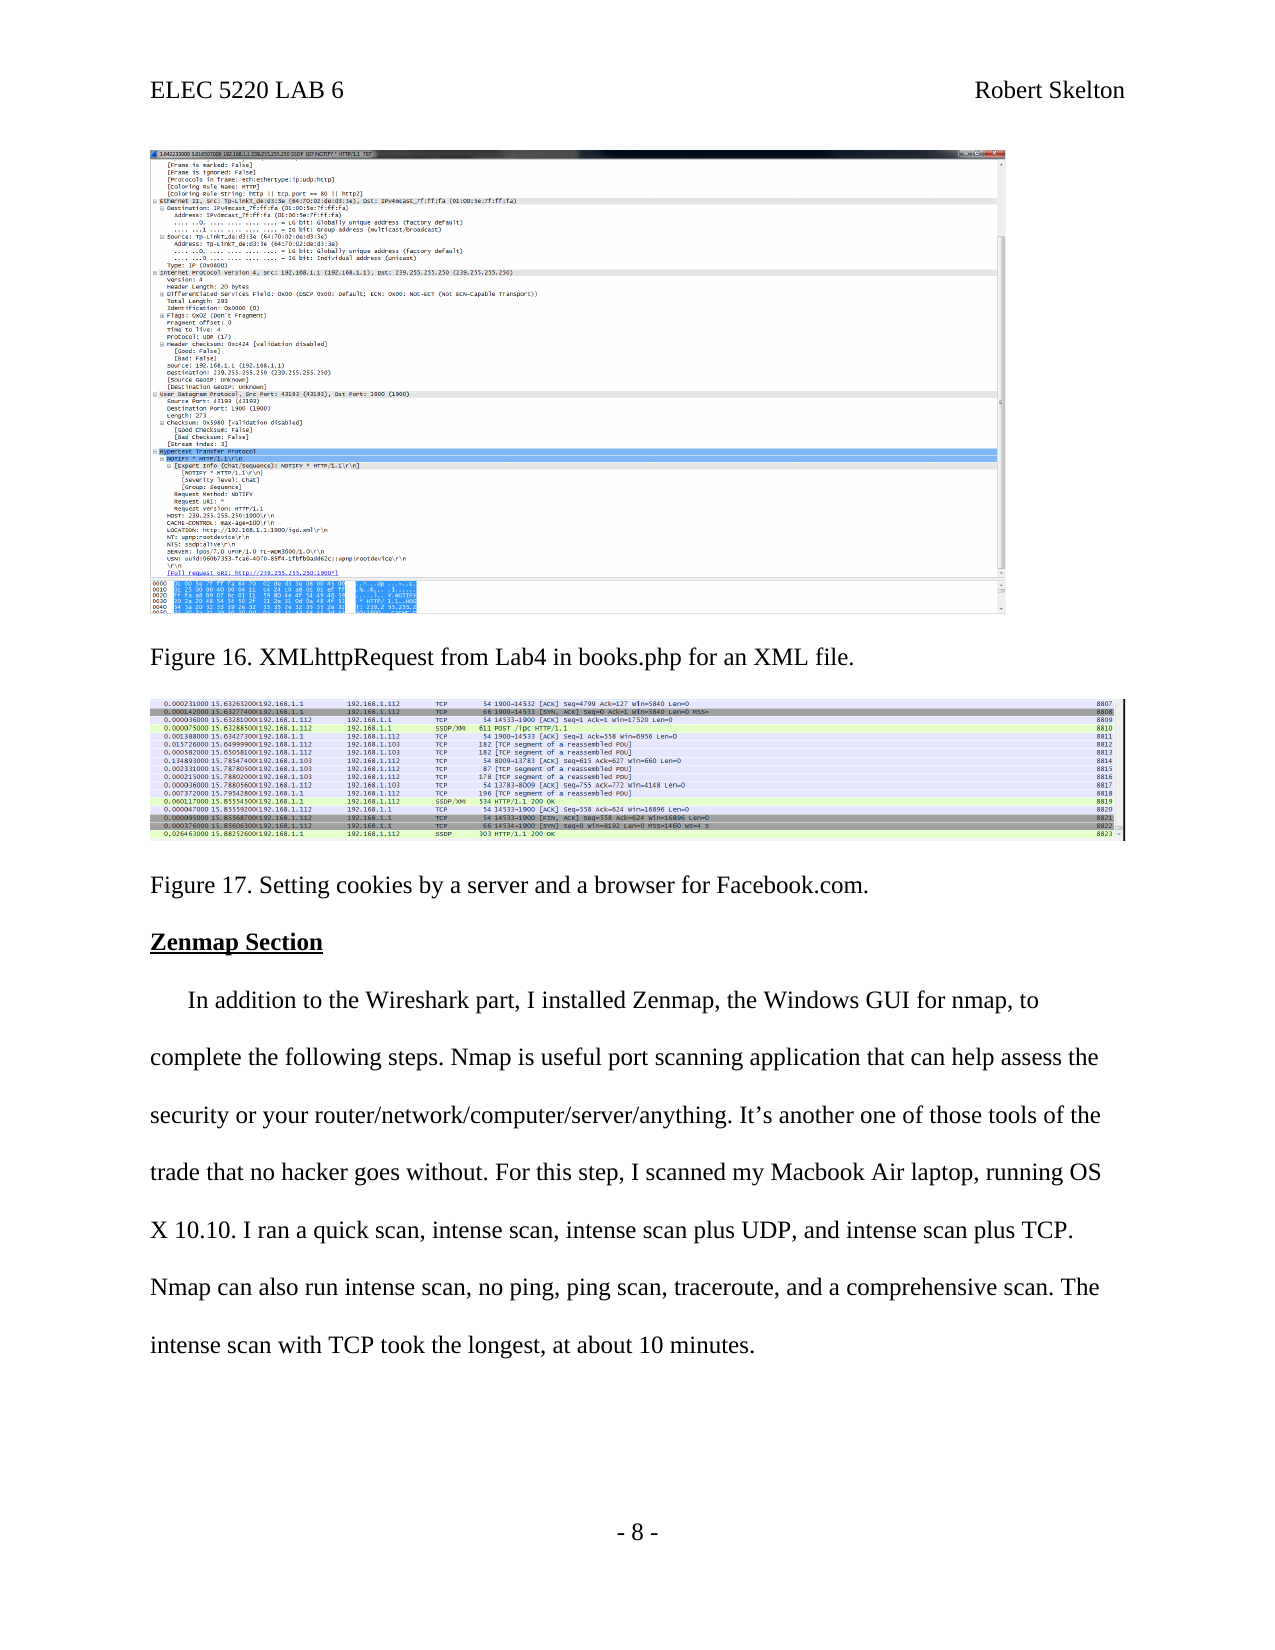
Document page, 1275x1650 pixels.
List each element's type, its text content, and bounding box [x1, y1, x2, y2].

text Figure 16. XMLhttpRequest from Lab4 in books.php for an XML file. [150, 642, 1125, 671]
picture [150, 699, 1125, 841]
text Zenmap Section [150, 927, 1125, 956]
picture [150, 150, 1006, 614]
text In addition to the Wireshark part, I installed Zenmap, the Windows GUI for nmap, to complete the following steps. Nmap is useful port scanning application that can help assess the security or your router/network/computer/server/anything. It’s another one of those tools of the trade that no hacker goes without. For this step, I scanned my Macbook Air laptop, running OS X 10.10. I ran a quick scan, intense scan, intense scan plus UDP, and intense scan plus TCP. Nmap can also run intense scan, no ping, ping scan, traceroute, and a comprehensive scan. The intense scan with TCP took the longest, at about 10 minutes. [150, 985, 1125, 1358]
text Figure 17. Setting cookies by a server and a browser for Facebook.com. [150, 870, 1125, 898]
